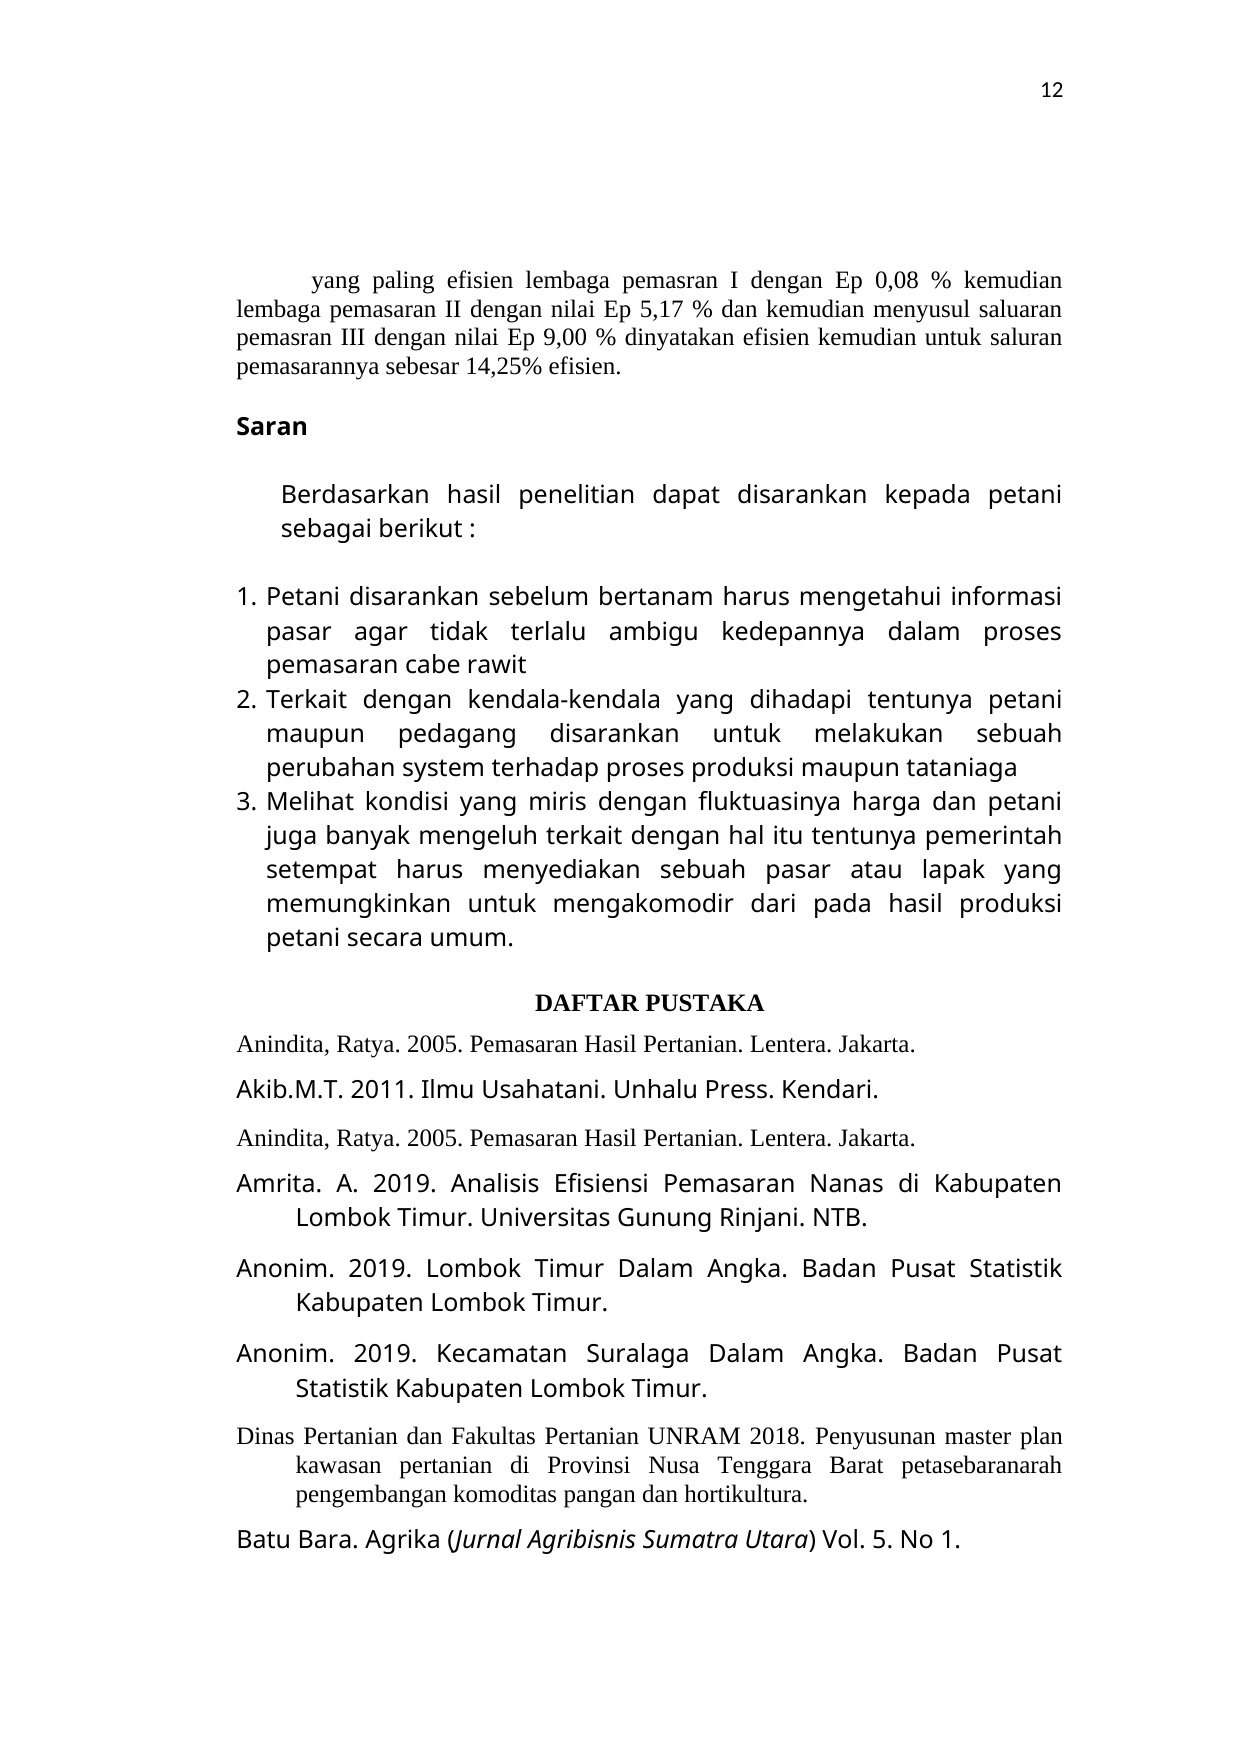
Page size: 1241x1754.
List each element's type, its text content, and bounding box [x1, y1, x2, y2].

text Anonim. 2019. Kecamatan Suralaga Dalam Angka. Badan Pusat Statistik Kabupaten Lombok Timur. [236, 1336, 1063, 1404]
text Amrita. A. 2019. Analisis Efisiensi Pemasaran Nanas di Kabupaten Lombok Timur. Universitas Gunung Rinjani. NTB. [236, 1166, 1063, 1234]
list Petani disarankan sebelum bertanam harus mengetahui informasi pasar agar tidak terlalu ambigu kedepannya dalam proses pemasaran cabe rawit [236, 579, 1063, 681]
list Melihat kondisi yang miris dengan fluktuasinya harga dan petani juga banyak mengeluh terkait dengan hal itu tentunya pemerintah setempat harus menyediakan sebuah pasar atau lapak yang memungkinkan untuk mengakomodir dari pada hasil produksi petani secara umum. [236, 783, 1063, 954]
list Berdasarkan hasil penelitian dapat disarankan kepada petani sebagai berikut : [281, 477, 1063, 545]
text yang paling efisien lembaga pemasran I dengan Ep 0,08 % kemudian lembaga pemasaran II dengan nilai Ep 5,17 % dan kemudian menyusul saluaran pemasran III dengan nilai Ep 9,00 % dinyatakan efisien kemudian untuk saluran pemasarannya sebesar 14,25% efisien. [236, 265, 1063, 380]
text Anindita, Ratya. 2005. Pemasaran Hasil Pertanian. Lentera. Jakarta. [236, 1123, 1063, 1152]
text Saran [236, 409, 1063, 443]
list Terkait dengan kendala-kendala yang dihadapi tentunya petani maupun pedagang disarankan untuk melakukan sebuah perubahan system terhadap proses produksi maupun tataniaga [236, 681, 1063, 783]
text Dinas Pertanian dan Fakultas Pertanian UNRAM 2018. Penyusunan master plan kawasan pertanian di Provinsi Nusa Tenggara Barat petasebaranarah pengembangan komoditas pangan dan hortikultura. [236, 1421, 1063, 1507]
text Anindita, Ratya. 2005. Pemasaran Hasil Pertanian. Lentera. Jakarta. [236, 1029, 1063, 1058]
text Batu Bara. Agrika (Jurnal Agribisnis Sumatra Utara) Vol. 5. No 1. [236, 1522, 1063, 1556]
text Akib.M.T. 2011. Ilmu Usahatani. Unhalu Press. Kendari. [236, 1072, 1063, 1106]
list DAFTAR PUSTAKA [236, 988, 1063, 1017]
text Anonim. 2019. Lombok Timur Dalam Angka. Badan Pusat Statistik Kabupaten Lombok Timur. [236, 1251, 1063, 1319]
